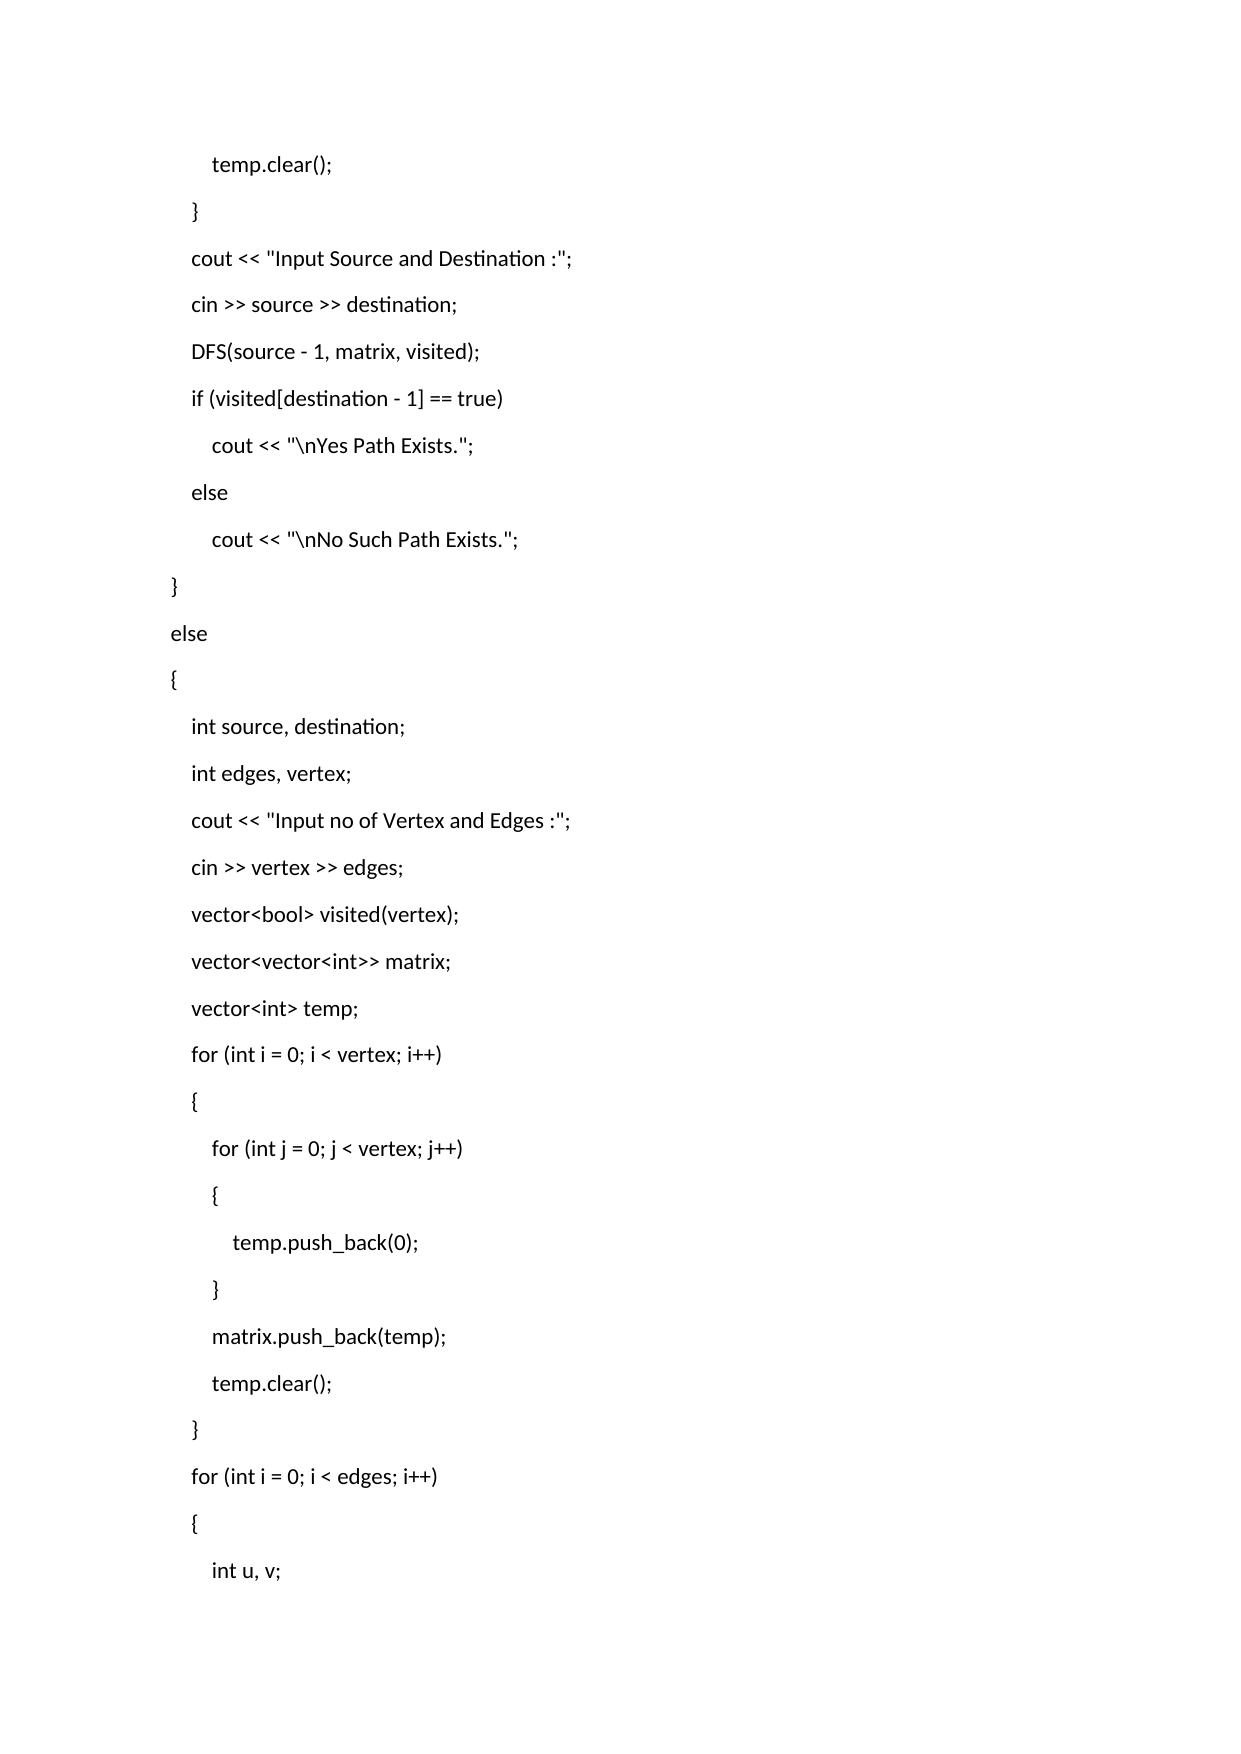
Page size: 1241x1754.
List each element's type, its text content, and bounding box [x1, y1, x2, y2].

text for (int j = 0; j < vertex; j++) [150, 1134, 1090, 1162]
text DFS(source - 1, matrix, visited); [150, 337, 1090, 366]
text cin >> source >> destination; [150, 291, 1090, 319]
text int u, v; [150, 1556, 1090, 1584]
text vector<bool> visited(vertex); [150, 900, 1090, 928]
text temp.clear(); [150, 150, 1090, 178]
text vector<int> temp; [150, 994, 1090, 1022]
text } [150, 1416, 1090, 1444]
text if (visited[destination - 1] == true) [150, 384, 1090, 412]
text { [150, 1087, 1090, 1116]
text matrix.push_back(temp); [150, 1322, 1090, 1350]
text { [150, 1509, 1090, 1537]
text else [150, 478, 1090, 506]
text for (int i = 0; i < edges; i++) [150, 1462, 1090, 1491]
text temp.clear(); [150, 1369, 1090, 1397]
text temp.push_back(0); [150, 1228, 1090, 1256]
text cout << "Input Source and Destination :"; [150, 244, 1090, 272]
text { [150, 1181, 1090, 1209]
text } [150, 1275, 1090, 1303]
text cin >> vertex >> edges; [150, 853, 1090, 881]
text cout << "\nNo Such Path Exists."; [150, 525, 1090, 553]
text cout << "Input no of Vertex and Edges :"; [150, 806, 1090, 834]
text int edges, vertex; [150, 759, 1090, 787]
text else [150, 619, 1090, 647]
text vector<vector<int>> matrix; [150, 947, 1090, 975]
text for (int i = 0; i < vertex; i++) [150, 1041, 1090, 1069]
text } [150, 572, 1090, 600]
text { [150, 666, 1090, 694]
text int source, destination; [150, 712, 1090, 741]
text } [150, 197, 1090, 225]
text cout << "\nYes Path Exists."; [150, 431, 1090, 459]
